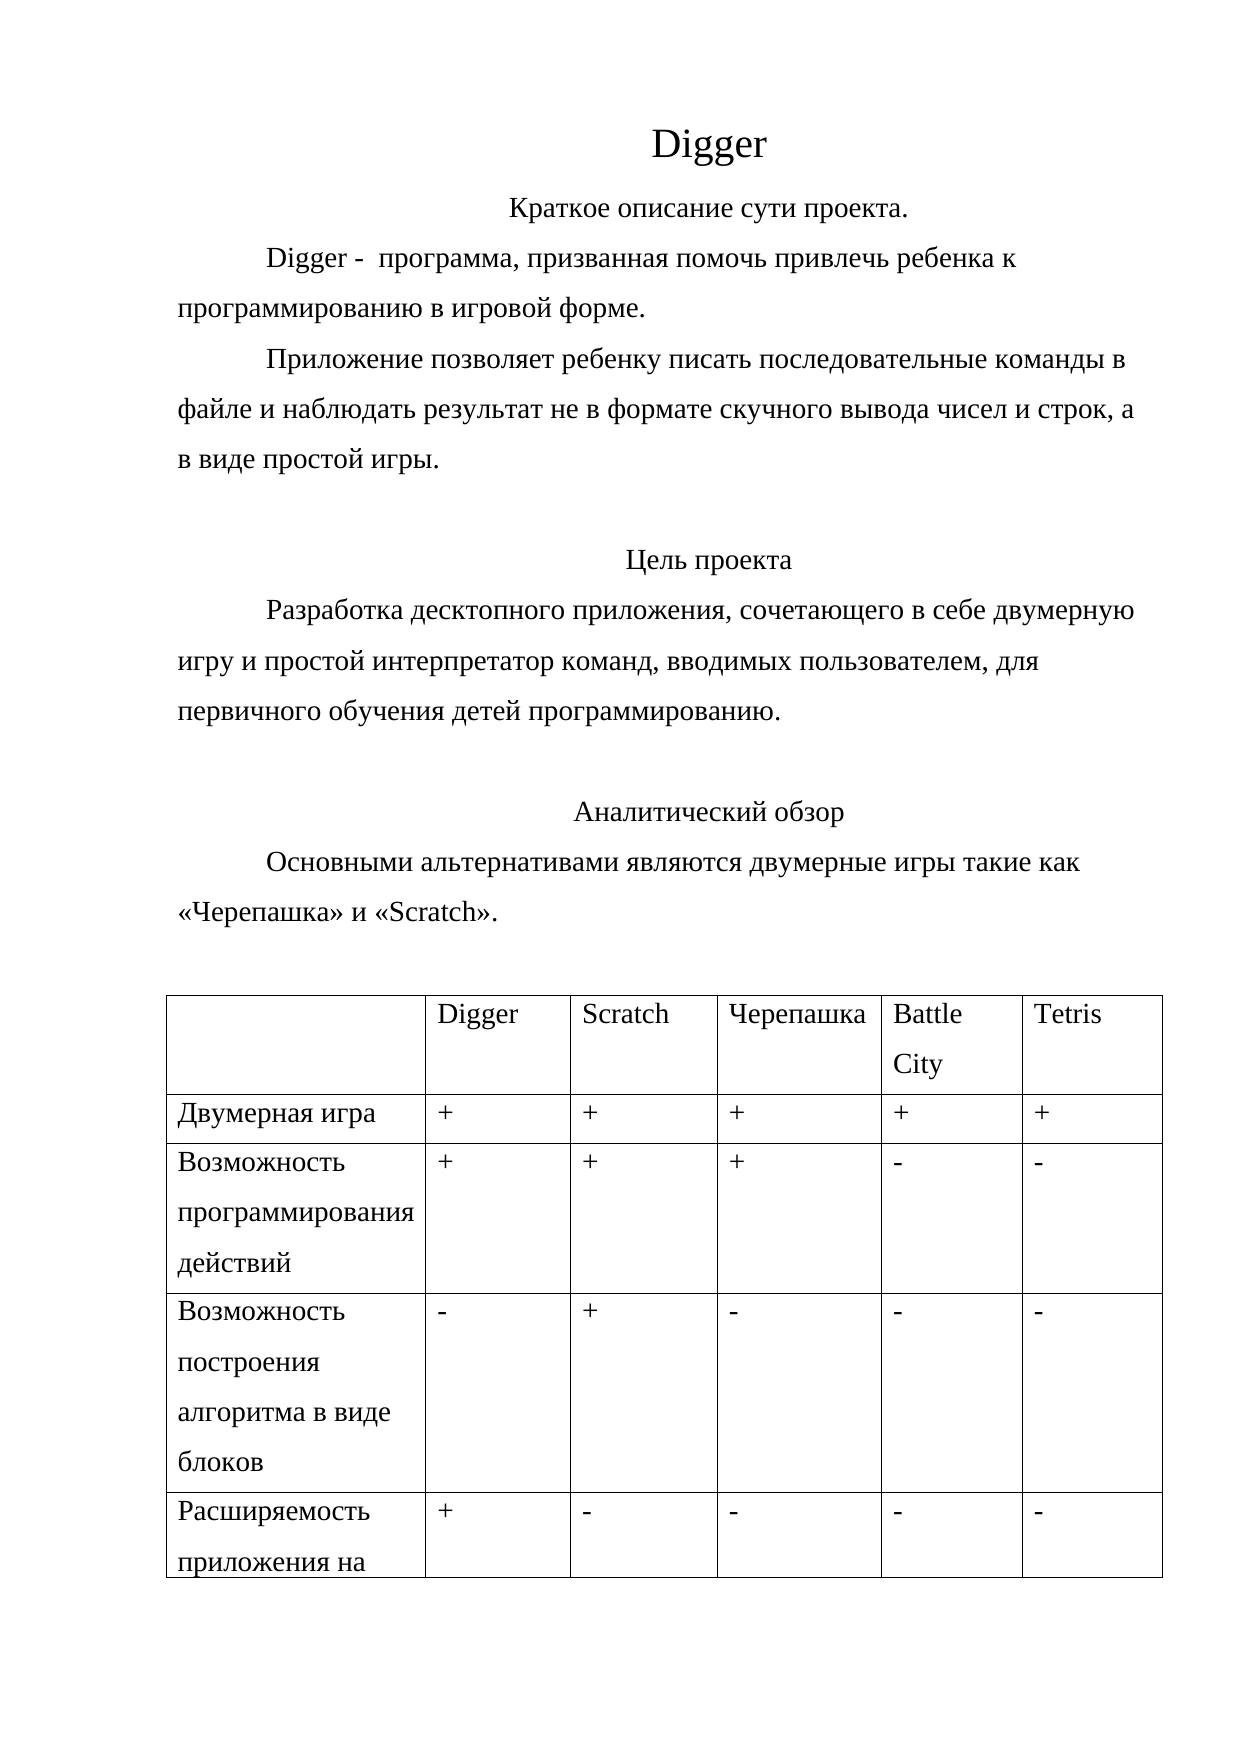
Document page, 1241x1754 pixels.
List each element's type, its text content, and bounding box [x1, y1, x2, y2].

table_cell + [718, 1095, 881, 1143]
table_cell + [426, 1144, 570, 1292]
table_cell Возможность программирования действий [167, 1144, 425, 1292]
table_cell Двумерная игра [167, 1095, 425, 1143]
table_cell + [571, 1294, 717, 1492]
table_cell Расширяемость приложения на несколько игр [167, 1493, 425, 1577]
text Разработка десктопного приложения, сочетающего в себе двумерную игру и простой интерпретатор команд, вводимых пользователем, для первичного обучения детей программированию. [177, 592, 1152, 727]
text Приложение позволяет ребенку писать последовательные команды в файле и наблюдать результат не в формате скучного вывода чисел и строк, а в виде простой игры. [177, 341, 1152, 475]
table_cell + [718, 1144, 881, 1292]
table_cell - [1023, 1294, 1162, 1492]
table_header Digger [426, 996, 570, 1094]
table_cell + [1023, 1095, 1162, 1143]
table_cell + [571, 1144, 717, 1292]
table_cell - [718, 1493, 881, 1577]
table_cell - [571, 1493, 717, 1577]
text Digger - программа, призванная помочь привлечь ребенка к программированию в игровой форме. [177, 240, 1152, 324]
table_cell + [571, 1095, 717, 1143]
text Digger [177, 118, 1152, 166]
table_cell - [882, 1294, 1022, 1492]
table_cell + [426, 1493, 570, 1577]
table_header Battle City [882, 996, 1022, 1094]
text Аналитический обзор [177, 794, 1152, 827]
table_header [167, 996, 425, 1094]
table_cell - [882, 1144, 1022, 1292]
table_cell - [718, 1294, 881, 1492]
table_header Черепашка [718, 996, 881, 1094]
table_cell - [1023, 1493, 1162, 1577]
text Краткое описание сути проекта. [177, 190, 1152, 223]
table_cell - [1023, 1144, 1162, 1292]
table_header Scratch [571, 996, 717, 1094]
table_header Tetris [1023, 996, 1162, 1094]
table_cell + [426, 1095, 570, 1143]
text Основными альтернативами являются двумерные игры такие как «Черепашка» и «Scratch». [177, 844, 1152, 928]
table_cell Возможность построения алгоритма в виде блоков [167, 1294, 425, 1492]
table_cell - [882, 1493, 1022, 1577]
table_cell + [882, 1095, 1022, 1143]
table_cell - [426, 1294, 570, 1492]
text Цель проекта [177, 542, 1152, 576]
